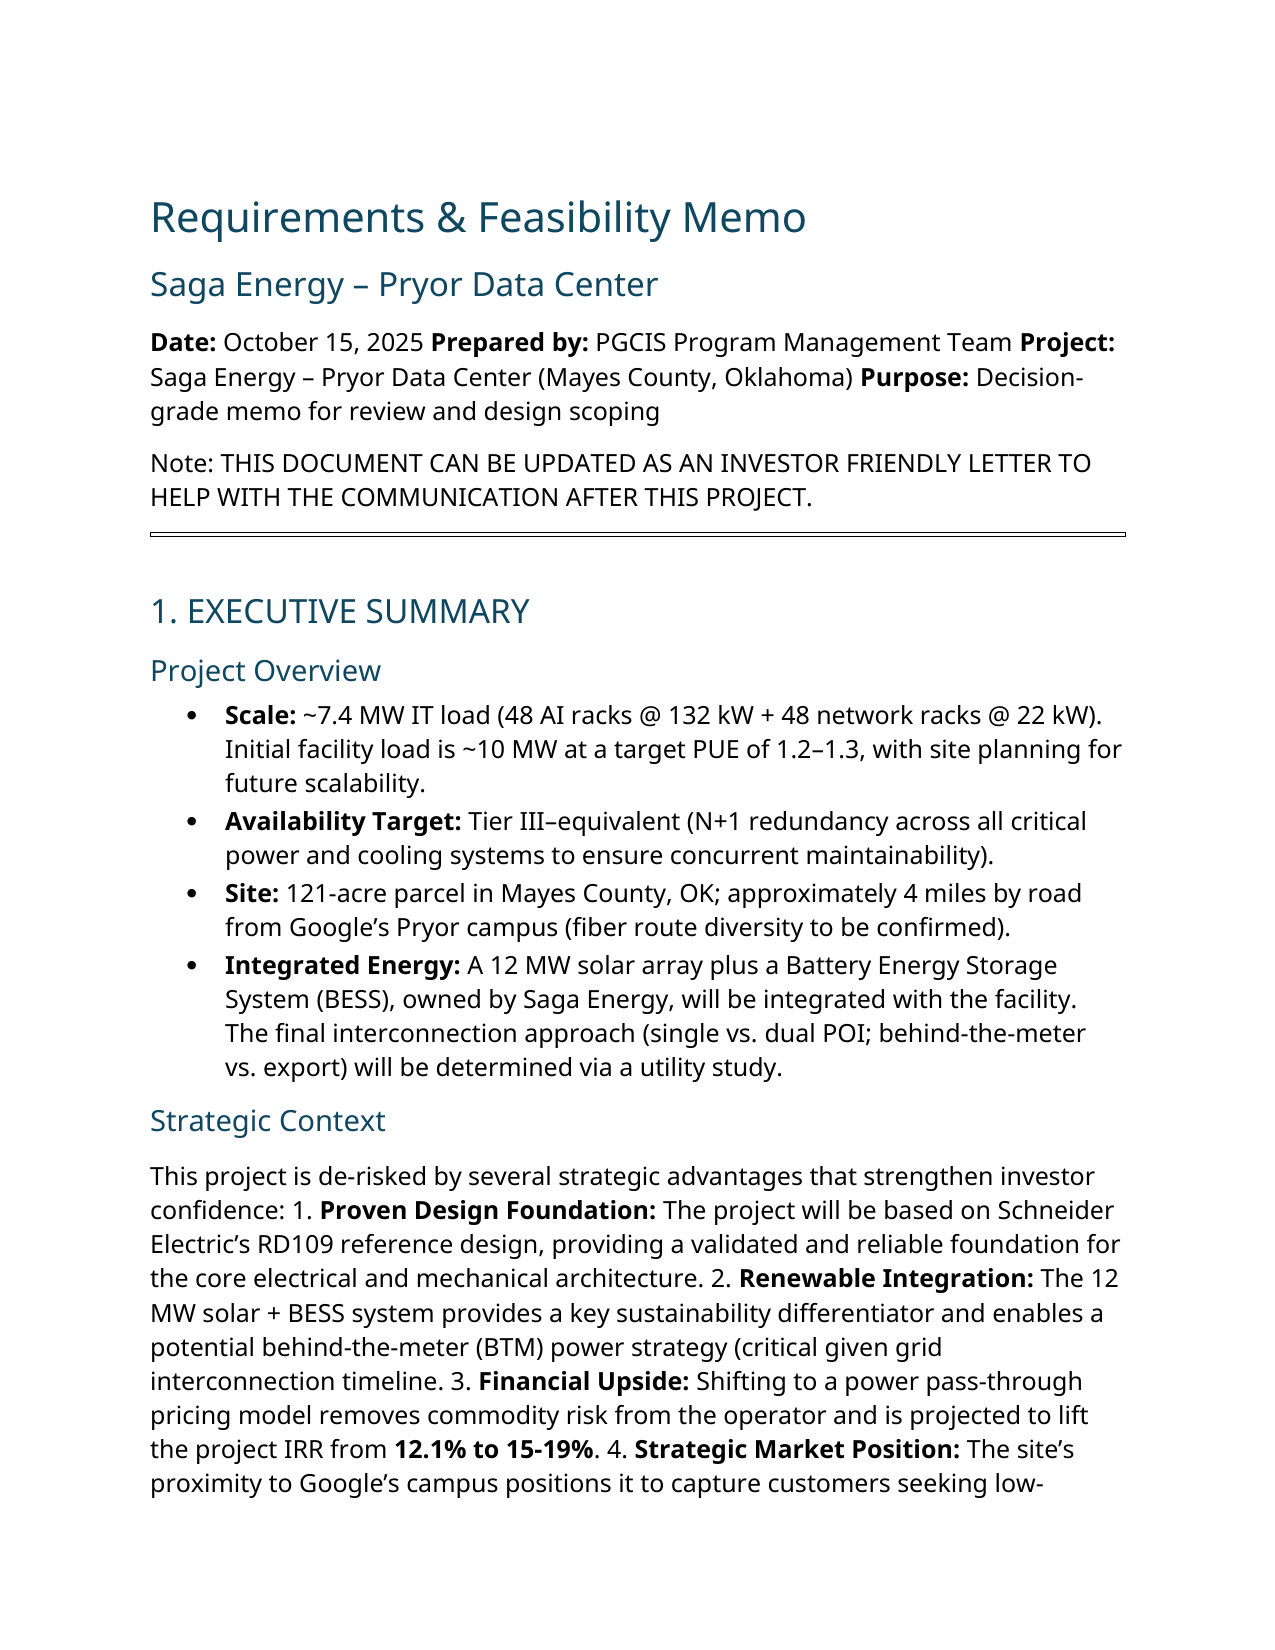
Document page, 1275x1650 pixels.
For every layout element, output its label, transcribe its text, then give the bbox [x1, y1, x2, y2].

list Scale: ~7.4 MW IT load (48 AI racks @ 132 kW + 48 network racks @ 22 kW). Initial facility load is ~10 MW at a target PUE of 1.2–1.3, with site planning for future scalability. [187, 698, 1125, 800]
text Date: October 15, 2025 Prepared by: PGCIS Program Management Team Project: Saga Energy – Pryor Data Center (Mayes County, Oklahoma) Purpose: Decision-grade memo for review and design scoping [150, 325, 1125, 427]
subtitle Strategic Context [150, 1101, 1125, 1140]
list Site: 121-acre parcel in Mayes County, OK; approximately 4 miles by road from Google’s Pryor campus (fiber route diversity to be confirmed). [187, 876, 1125, 944]
list Integrated Energy: A 12 MW solar array plus a Battery Energy Storage System (BESS), owned by Saga Energy, will be integrated with the facility. The final interconnection approach (single vs. dual POI; behind-the-meter vs. export) will be determined via a utility study. [187, 948, 1125, 1084]
subtitle Saga Energy – Pryor Data Center [150, 261, 1125, 306]
subtitle Project Overview [150, 650, 1125, 689]
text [150, 1159, 1125, 1499]
text Note: THIS DOCUMENT CAN BE UPDATED AS AN INVESTOR FRIENDLY LETTER TO HELP WITH THE COMMUNICATION AFTER THIS PROJECT. [150, 446, 1125, 514]
subtitle 1. EXECUTIVE SUMMARY [150, 588, 1125, 633]
subtitle Requirements & Feasibility Memo [150, 187, 1125, 244]
list Availability Target: Tier III–equivalent (N+1 redundancy across all critical power and cooling systems to ensure concurrent maintainability). [187, 804, 1125, 872]
